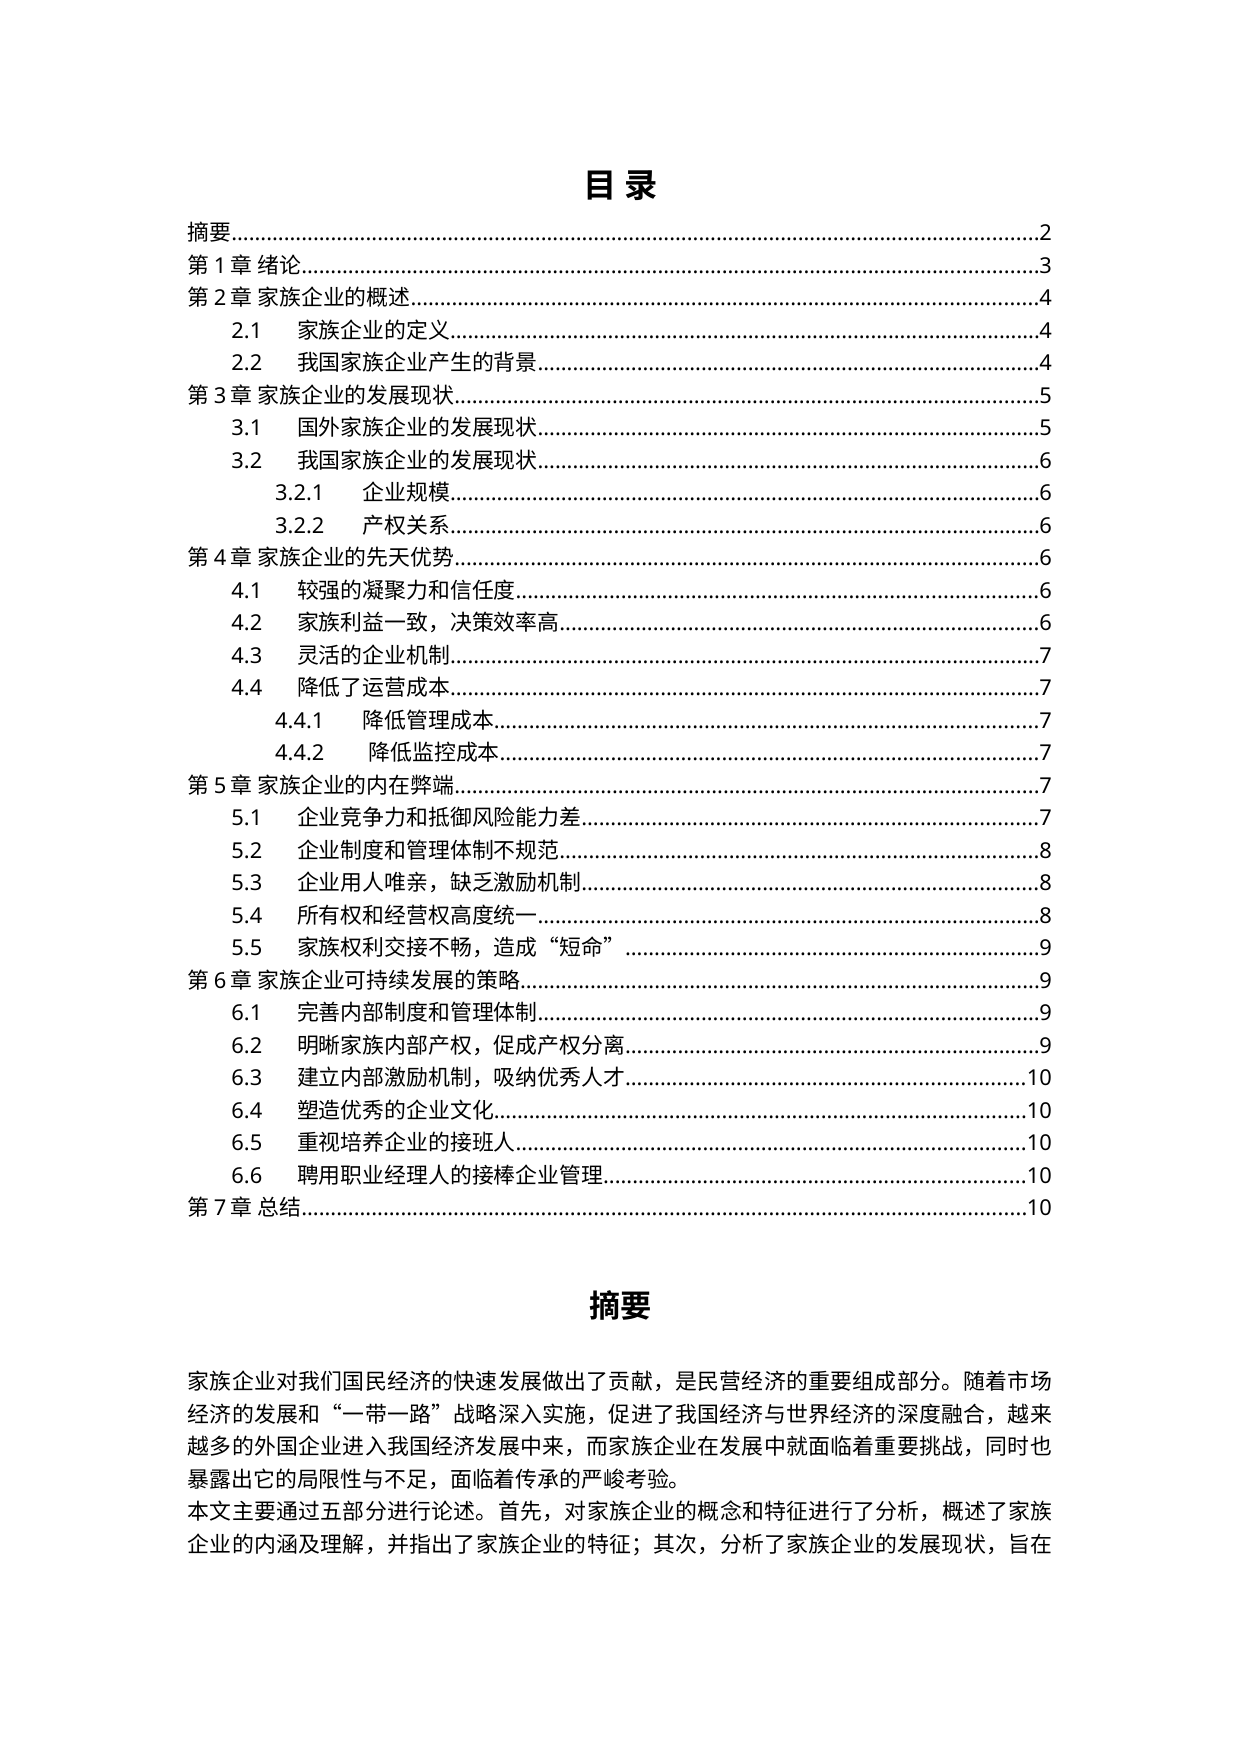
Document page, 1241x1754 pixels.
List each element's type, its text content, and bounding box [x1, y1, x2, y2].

text 3.2 我国家族企业的发展现状 6 [231, 442, 1053, 475]
text 第7章 总结 10 [187, 1190, 1053, 1222]
text 4.1 较强的凝聚力和信任度 6 [231, 572, 1053, 605]
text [187, 1494, 1053, 1559]
text 4.3 灵活的企业机制 7 [231, 637, 1053, 670]
text 第6章 家族企业可持续发展的策略 9 [187, 962, 1053, 995]
text 第1章 绪论 3 [187, 247, 1053, 280]
text 4.2 家族利益一致，决策效率高 6 [231, 605, 1053, 637]
text 6.4 塑造优秀的企业文化 10 [231, 1092, 1053, 1125]
text 6.3 建立内部激励机制，吸纳优秀人才 10 [231, 1060, 1053, 1092]
text 第4章 家族企业的先天优势 6 [187, 540, 1053, 572]
text 5.1 企业竞争力和抵御风险能力差 7 [231, 800, 1053, 832]
text 2.2 我国家族企业产生的背景 4 [231, 345, 1053, 377]
text 第2章 家族企业的概述 4 [187, 280, 1053, 312]
text 6.1 完善内部制度和管理体制 9 [231, 995, 1053, 1027]
text 家族企业对我们国民经济的快速发展做出了贡献，是民营经济的重要组成部分。随着市场经济的发展和“一带一路”战略深入实施，促进了我国经济与世界经济的深度融合，越来越多的外国企业进入我国经济发展中来，而家族企业在发展中就面临着重要挑战，同时也暴露出它的局限性与不足，面临着传承的严峻考验。 [187, 1364, 1053, 1494]
text 目 录 [187, 150, 1053, 215]
subtitle 摘要 [187, 1271, 1053, 1336]
text 4.4 降低了运营成本 7 [231, 670, 1053, 702]
text 2.1 家族企业的定义 4 [231, 312, 1053, 345]
text 6.5 重视培养企业的接班人 10 [231, 1125, 1053, 1157]
text 6.6 聘用职业经理人的接棒企业管理 10 [231, 1157, 1053, 1190]
text 5.5 家族权利交接不畅，造成“短命” 9 [231, 930, 1053, 962]
text 第3章 家族企业的发展现状 5 [187, 377, 1053, 410]
text 5.4 所有权和经营权高度统一 8 [231, 897, 1053, 930]
text 3.2.1 企业规模 6 [275, 475, 1053, 507]
text 第5章 家族企业的内在弊端 7 [187, 767, 1053, 800]
text 4.4.1 降低管理成本 7 [275, 702, 1053, 735]
text 5.2 企业制度和管理体制不规范 8 [231, 832, 1053, 865]
text 5.3 企业用人唯亲，缺乏激励机制 8 [231, 865, 1053, 897]
text 4.4.2 降低监控成本 7 [275, 735, 1053, 767]
text 3.2.2 产权关系 6 [275, 507, 1053, 540]
text 6.2 明晰家族内部产权，促成产权分离 9 [231, 1027, 1053, 1060]
text 3.1 国外家族企业的发展现状 5 [231, 410, 1053, 442]
text 摘要 2 [187, 215, 1053, 247]
